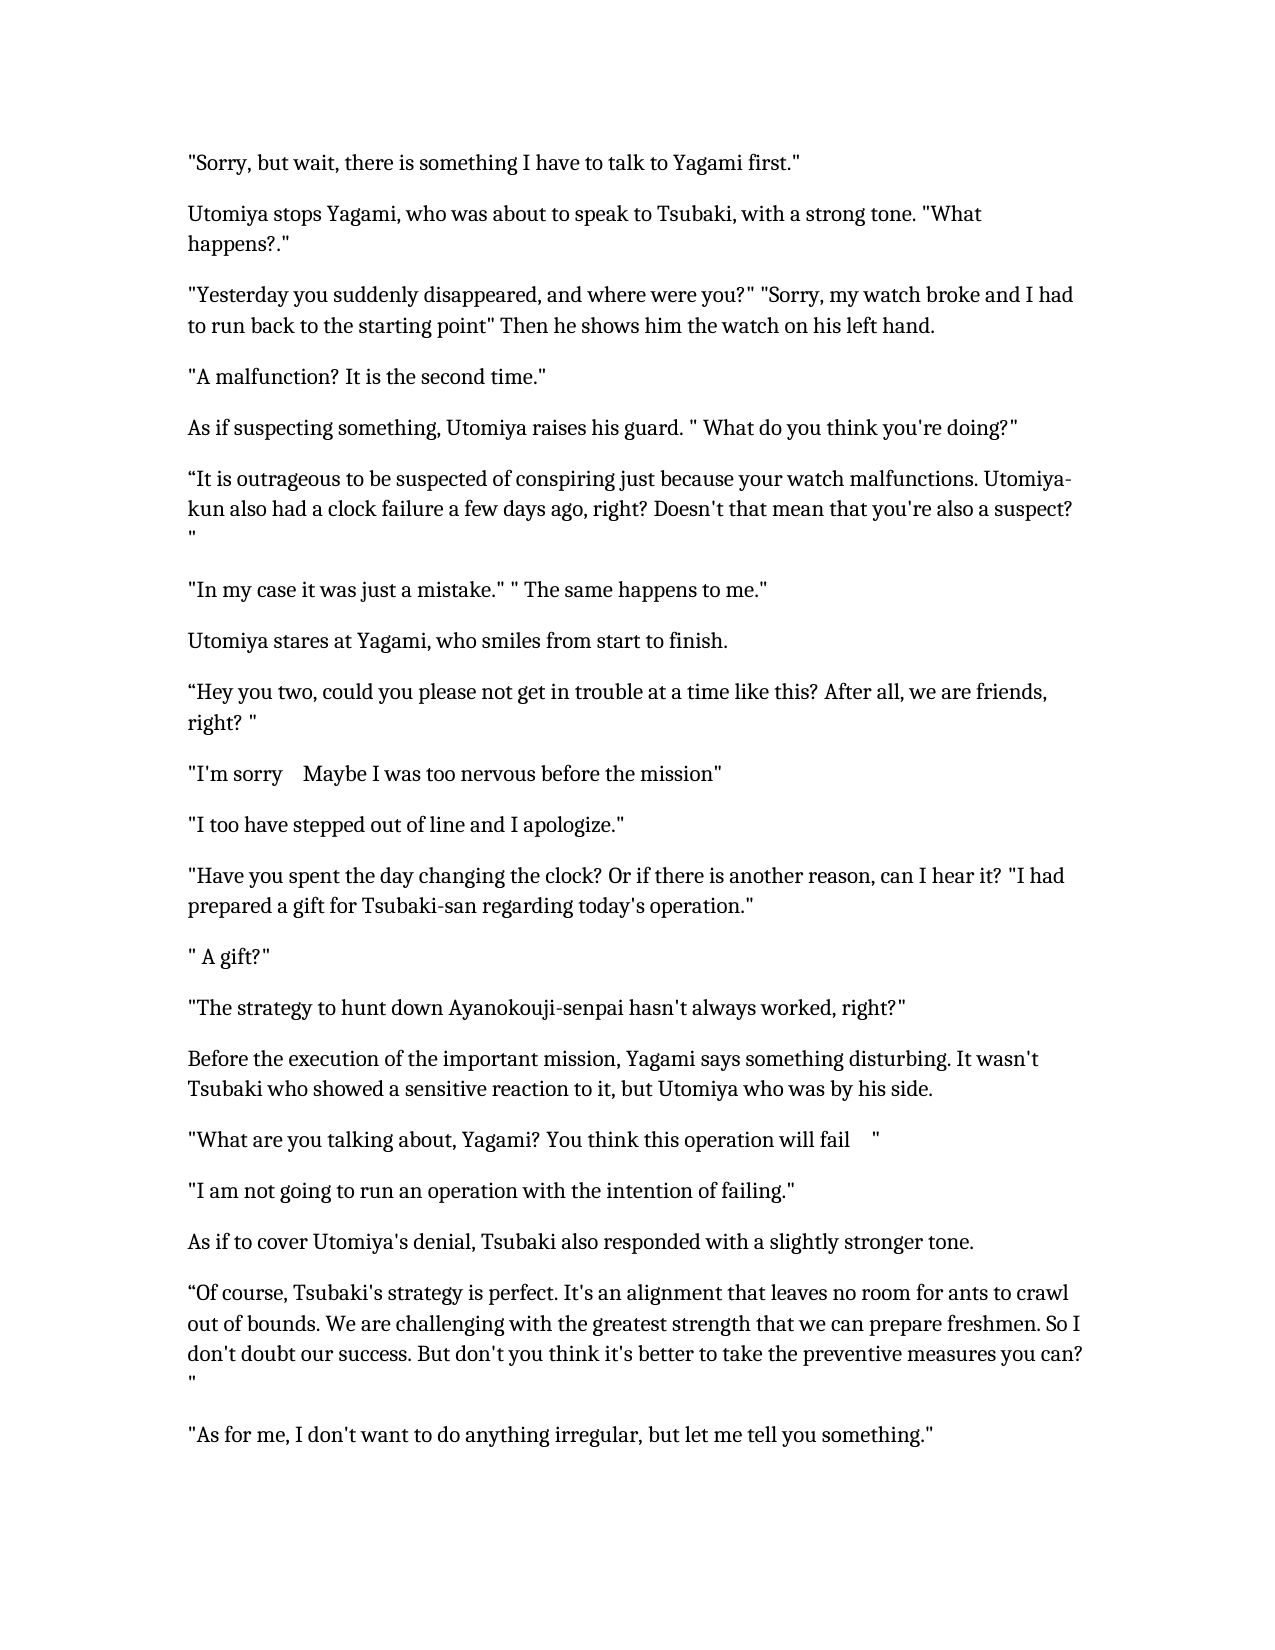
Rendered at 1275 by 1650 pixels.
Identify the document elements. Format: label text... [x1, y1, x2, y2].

text "Yesterday you suddenly disappeared, and where were you?" "Sorry, my watch broke and I had to run back to the starting point" Then he shows him the watch on his left hand. [187, 282, 1087, 339]
text "I'm sorry Maybe I was too nervous before the mission" [187, 760, 1087, 787]
text "The strategy to hunt down Ayanokouji-senpai hasn't always worked, right?" [187, 995, 1087, 1021]
text " A gift?" [187, 944, 1087, 970]
text “Hey you two, could you please not get in trouble at a time like this? After all, we are friends, right? " [187, 679, 1087, 736]
text Utomiya stops Yagami, who was about to speak to Tsubaki, with a strong tone. "What happens?." [187, 201, 1087, 258]
text "Have you spent the day changing the clock? Or if there is another reason, can I hear it? "I had prepared a gift for Tsubaki-san regarding today's operation." [187, 862, 1087, 919]
text "As for me, I don't want to do anything irregular, but let me tell you something." [187, 1422, 1087, 1448]
text "In my case it was just a mistake." " The same happens to me." [187, 577, 1087, 603]
text "A malfunction? It is the second time." [187, 363, 1087, 390]
text "I am not going to run an operation with the intention of failing." [187, 1178, 1087, 1204]
text “Of course, Tsubaki's strategy is perfect. It's an alignment that leaves no room for ants to crawl out of bounds. We are challenging with the greatest strength that we can prepare freshmen. So I don't doubt our success. But don't you think it's better to take the preventive measures you can? " [187, 1280, 1087, 1397]
text Before the execution of the important mission, Yagami says something disturbing. It wasn't Tsubaki who showed a sensitive reaction to it, but Utomiya who was by his side. [187, 1046, 1087, 1102]
text Utomiya stares at Yagami, who smiles from start to finish. [187, 628, 1087, 654]
text As if to cover Utomiya's denial, Tsubaki also responded with a slightly stronger tone. [187, 1229, 1087, 1256]
text “It is outrageous to be suspected of conspiring just because your watch malfunctions. Utomiya-kun also had a clock failure a few days ago, right? Doesn't that mean that you're also a suspect? " [187, 466, 1087, 552]
text As if suspecting something, Utomiya raises his guard. " What do you think you're doing?" [187, 414, 1087, 441]
text "Sorry, but wait, there is something I have to talk to Yagami first." [187, 150, 1087, 176]
text "I too have stepped out of line and I apologize." [187, 811, 1087, 838]
text "What are you talking about, Yagami? You think this operation will fail " [187, 1127, 1087, 1153]
